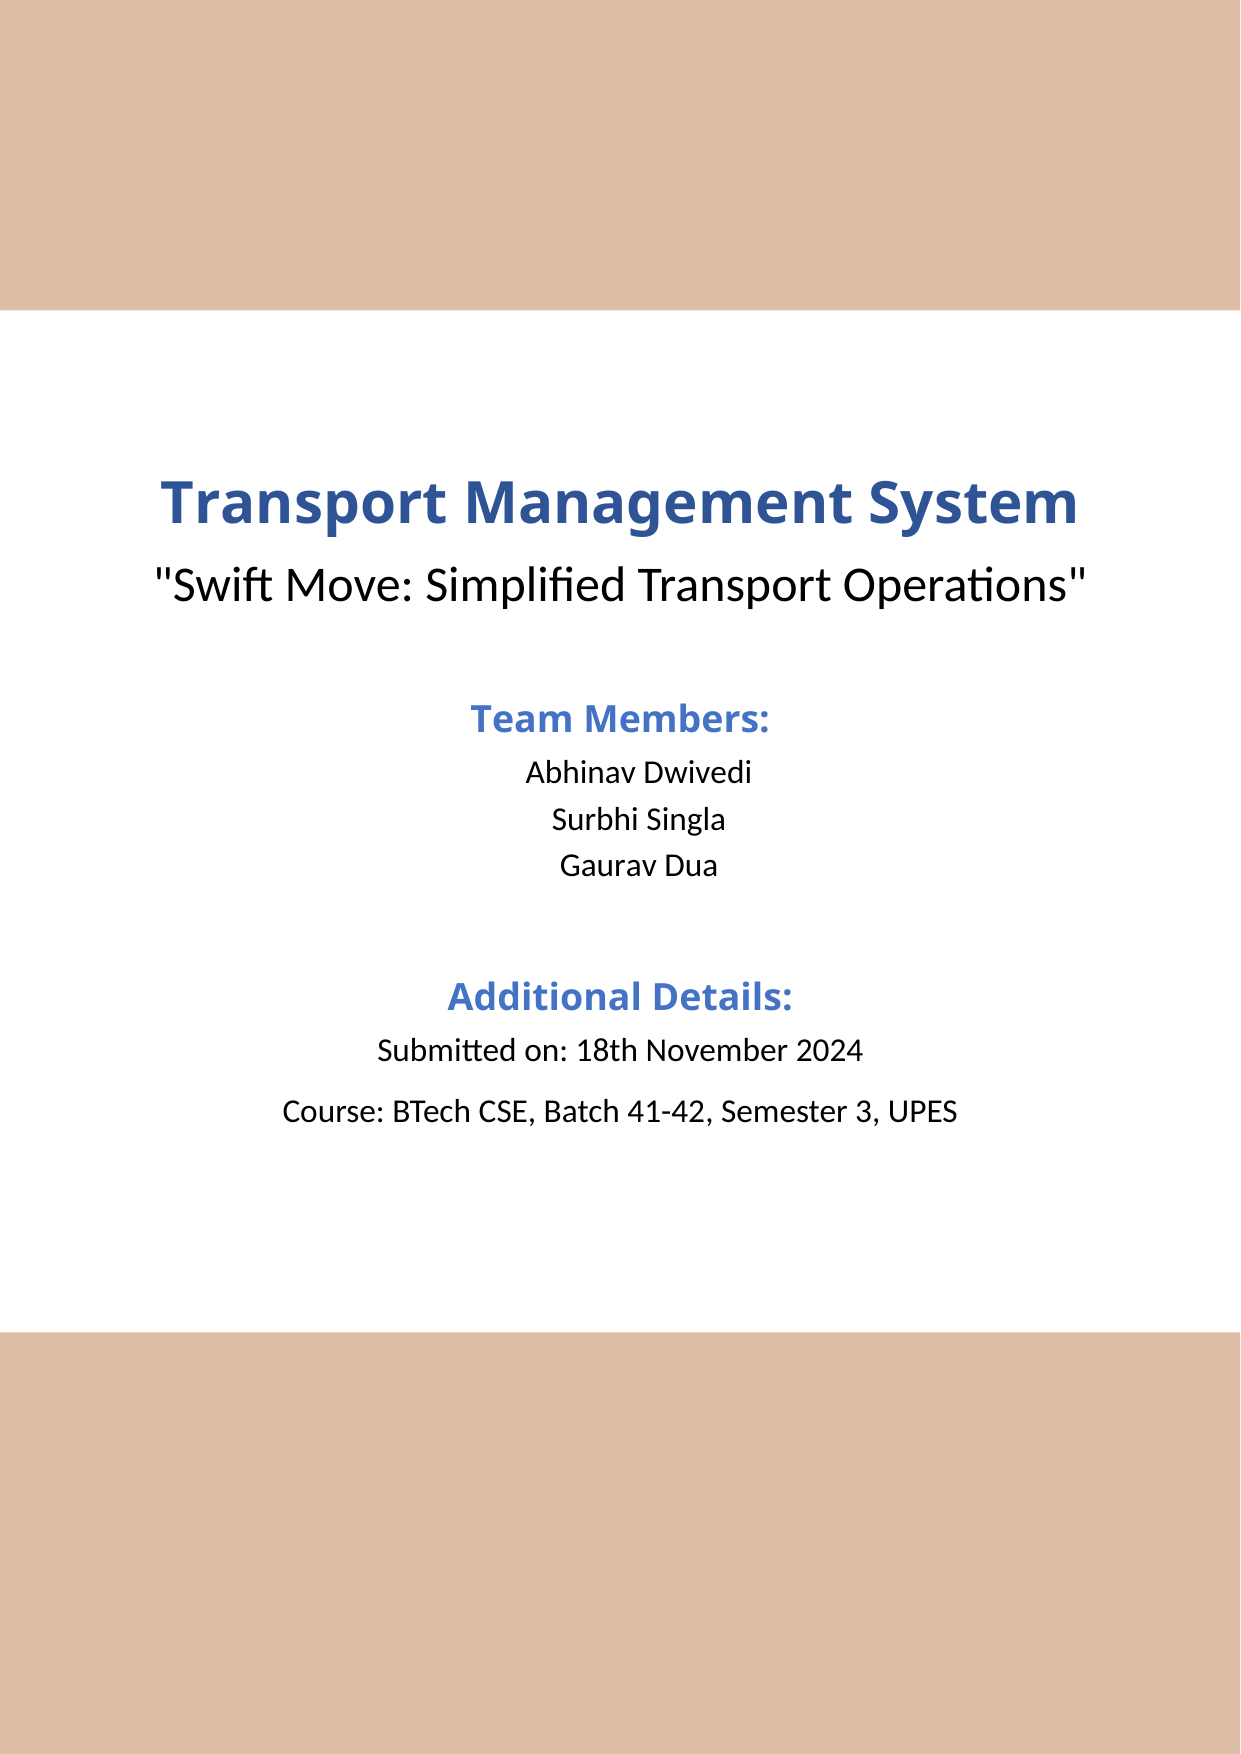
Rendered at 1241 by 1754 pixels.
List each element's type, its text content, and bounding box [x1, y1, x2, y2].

text Submitted on: 18th November 2024 [75, 1029, 1165, 1070]
list Gaurav Dua [112, 844, 1165, 885]
subtitle Additional Details: [75, 912, 1165, 1022]
subtitle Transport Management System [75, 461, 1165, 541]
list Surbhi Singla [112, 797, 1165, 838]
list Abhinav Dwivedi [112, 751, 1165, 791]
text "Swift Move: Simplified Transport Operations" [75, 552, 1165, 613]
text Course: BTech CSE, Batch 41-42, Semester 3, UPES [75, 1090, 1165, 1131]
subtitle Team Members: [75, 639, 1165, 743]
